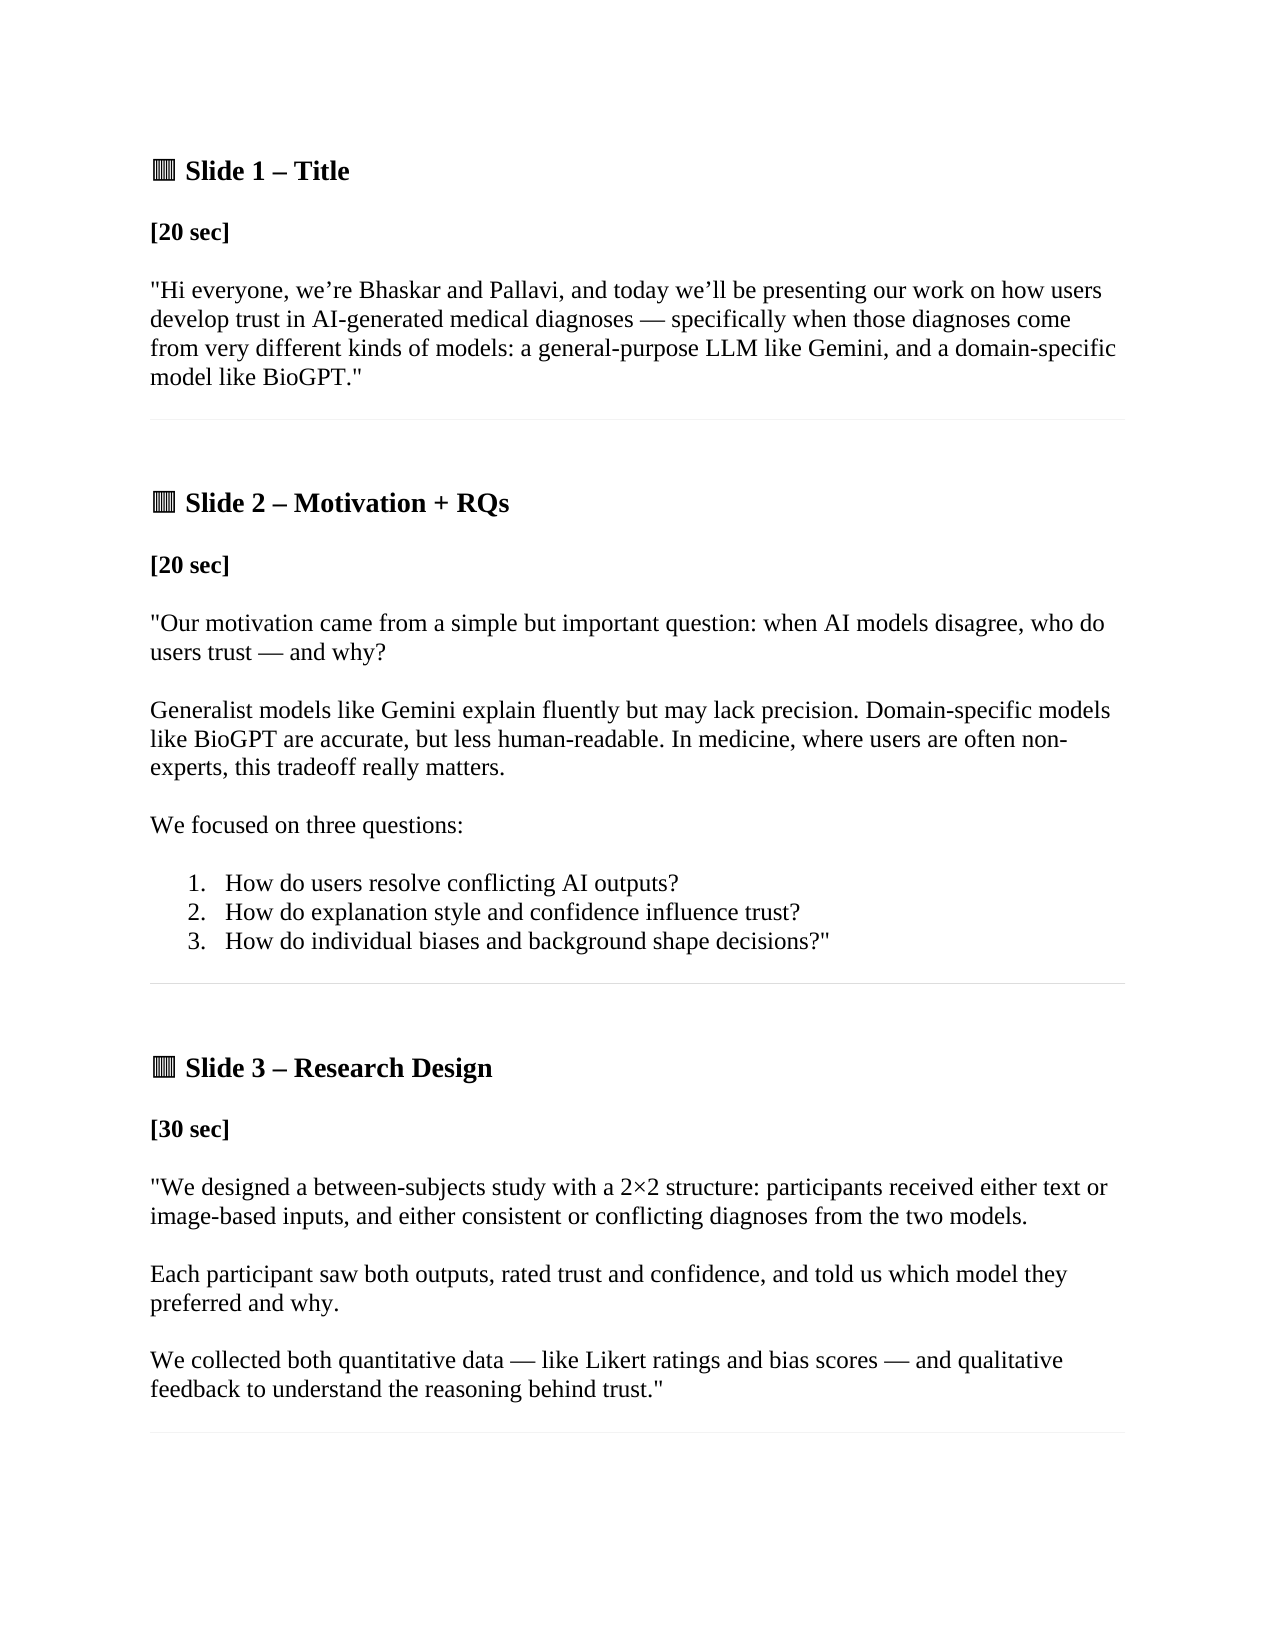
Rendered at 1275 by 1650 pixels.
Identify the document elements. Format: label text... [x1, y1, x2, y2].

text Generalist models like Gemini explain fluently but may lack precision. Domain-specific models like BioGPT are accurate, but less human-readable. In medicine, where users are often non-experts, this tradeoff really matters. [150, 695, 1125, 781]
text 🟥 Slide 1 – Title [150, 150, 1125, 188]
text "We designed a between-subjects study with a 2×2 structure: participants received either text or image-based inputs, and either consistent or conflicting diagnoses from the two models. [150, 1172, 1125, 1230]
list How do users resolve conflicting AI outputs? [187, 868, 1125, 897]
text We collected both quantitative data — like Likert ratings and bias scores — and qualitative feedback to understand the reasoning behind trust." [150, 1346, 1125, 1403]
text [20 sec] [150, 550, 1125, 579]
list How do individual biases and background shape decisions?" [187, 926, 1125, 954]
text [30 sec] [150, 1114, 1125, 1143]
text [20 sec] [150, 217, 1125, 246]
text "Hi everyone, we’re Bhaskar and Pallavi, and today we’ll be presenting our work on how users develop trust in AI-generated medical diagnoses — specifically when those diagnoses come from very different kinds of models: a general-purpose LLM like Gemini, and a domain-specific model like BioGPT." [150, 275, 1125, 390]
list How do explanation style and confidence influence trust? [187, 897, 1125, 926]
text Each participant saw both outputs, rated trust and confidence, and told us which model they preferred and why. [150, 1259, 1125, 1316]
text 🟥 Slide 2 – Motivation + RQs [150, 483, 1125, 521]
text "Our motivation came from a simple but important question: when AI models disagree, who do users trust — and why? [150, 608, 1125, 666]
text 🟥 Slide 3 – Research Design [150, 1047, 1125, 1085]
text We focused on three questions: [150, 810, 1125, 839]
